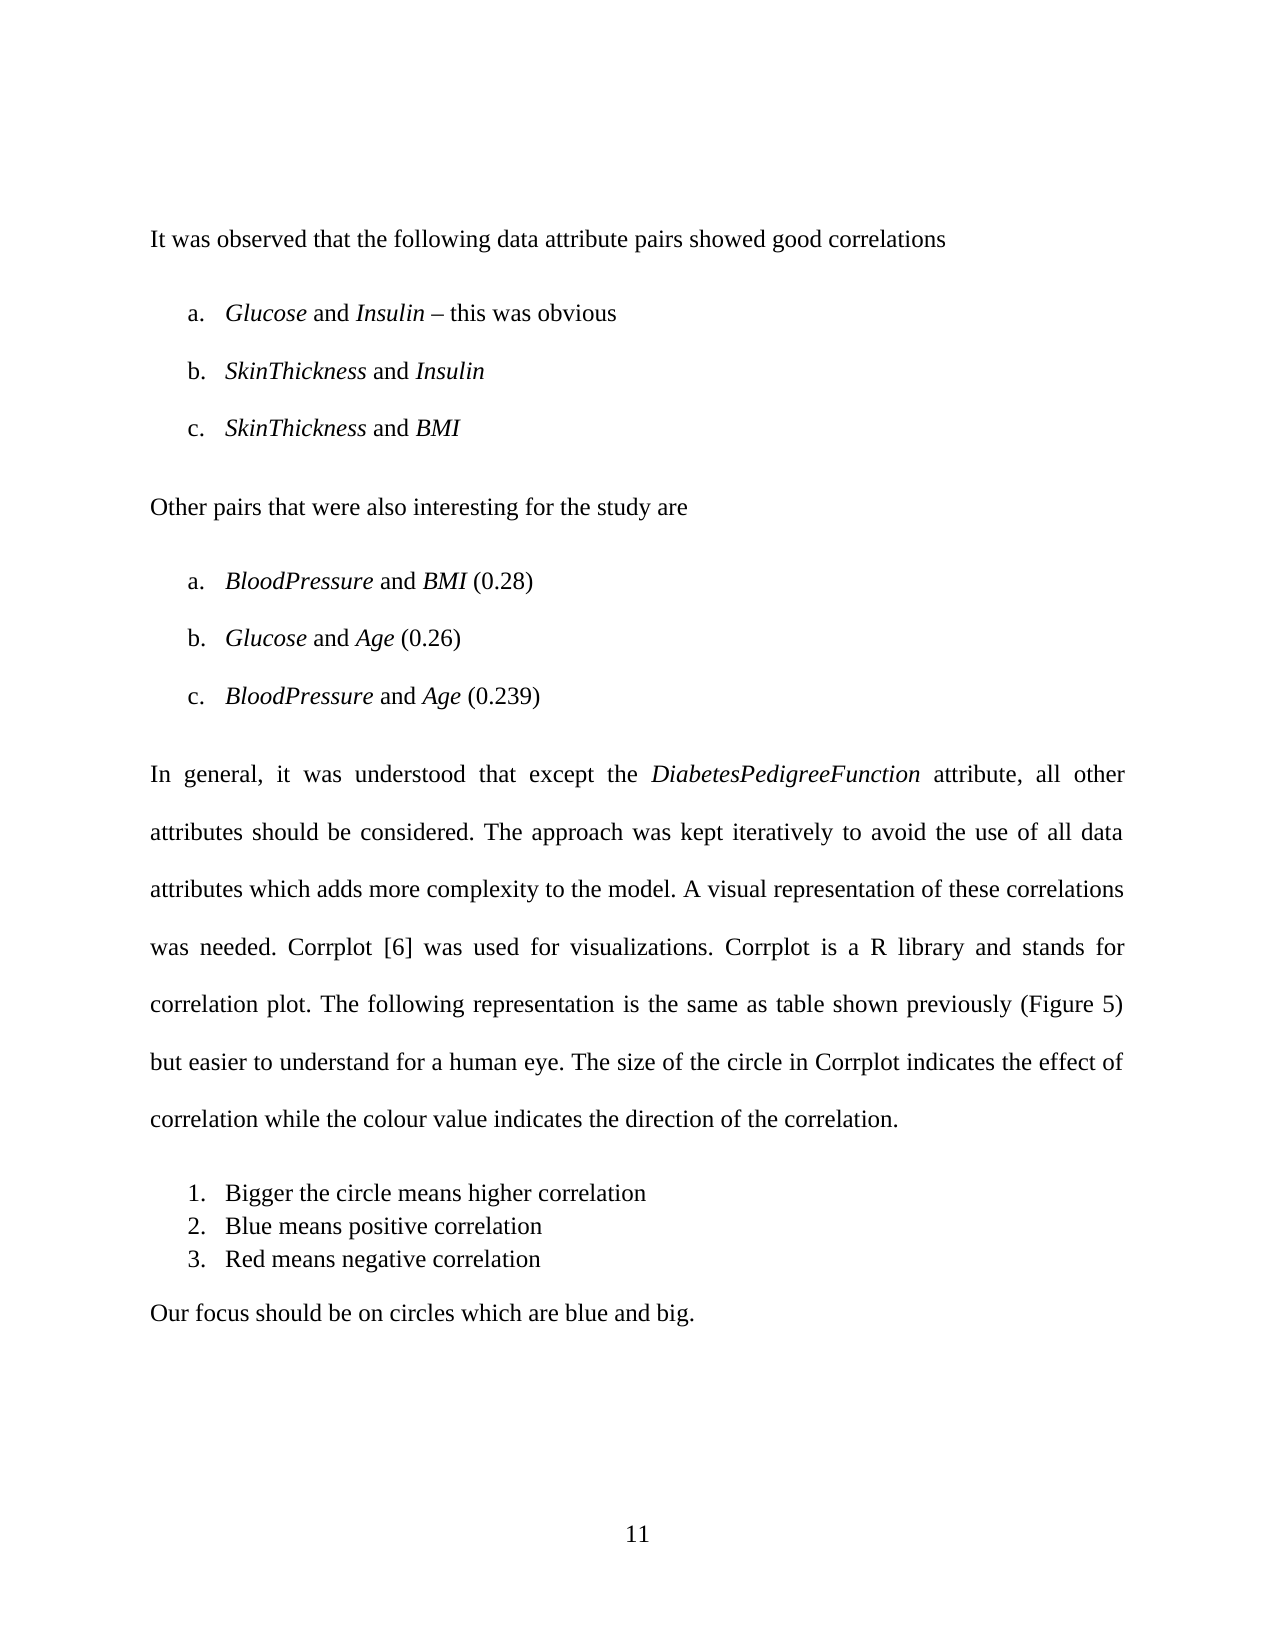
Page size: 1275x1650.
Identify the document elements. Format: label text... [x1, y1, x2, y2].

list SkinThickness and BMI [187, 413, 1125, 442]
list Glucose and Age (0.26) [187, 623, 1125, 652]
list SkinThickness and Insulin [187, 356, 1125, 384]
list Glucose and Insulin – this was obvious [187, 298, 1125, 327]
list BloodPressure and BMI (0.28) [187, 566, 1125, 594]
list Red means negative correlation [187, 1244, 1125, 1273]
text Other pairs that were also interesting for the study are [150, 492, 1125, 520]
list BloodPressure and Age (0.239) [187, 681, 1125, 709]
text It was observed that the following data attribute pairs showed good correlations [150, 224, 1125, 253]
list Blue means positive correlation [187, 1211, 1125, 1240]
text Our focus should be on circles which are blue and big. [150, 1298, 1125, 1327]
list Bigger the circle means higher correlation [187, 1178, 1125, 1207]
text In general, it was understood that except the DiabetesPedigreeFunction attribute, all other attributes should be considered. The approach was kept iteratively to avoid the use of all data attributes which adds more complexity to the model. A visual representation of these correlations was needed. Corrplot was used for visualizations. Corrplot is a R library and stands for correlation plot. The following representation is the same as table shown previously (Figure 5) but easier to understand for a human eye. The size of the circle in Corrplot indicates the effect of correlation while the colour value indicates the direction of the correlation. [150, 759, 1125, 1133]
